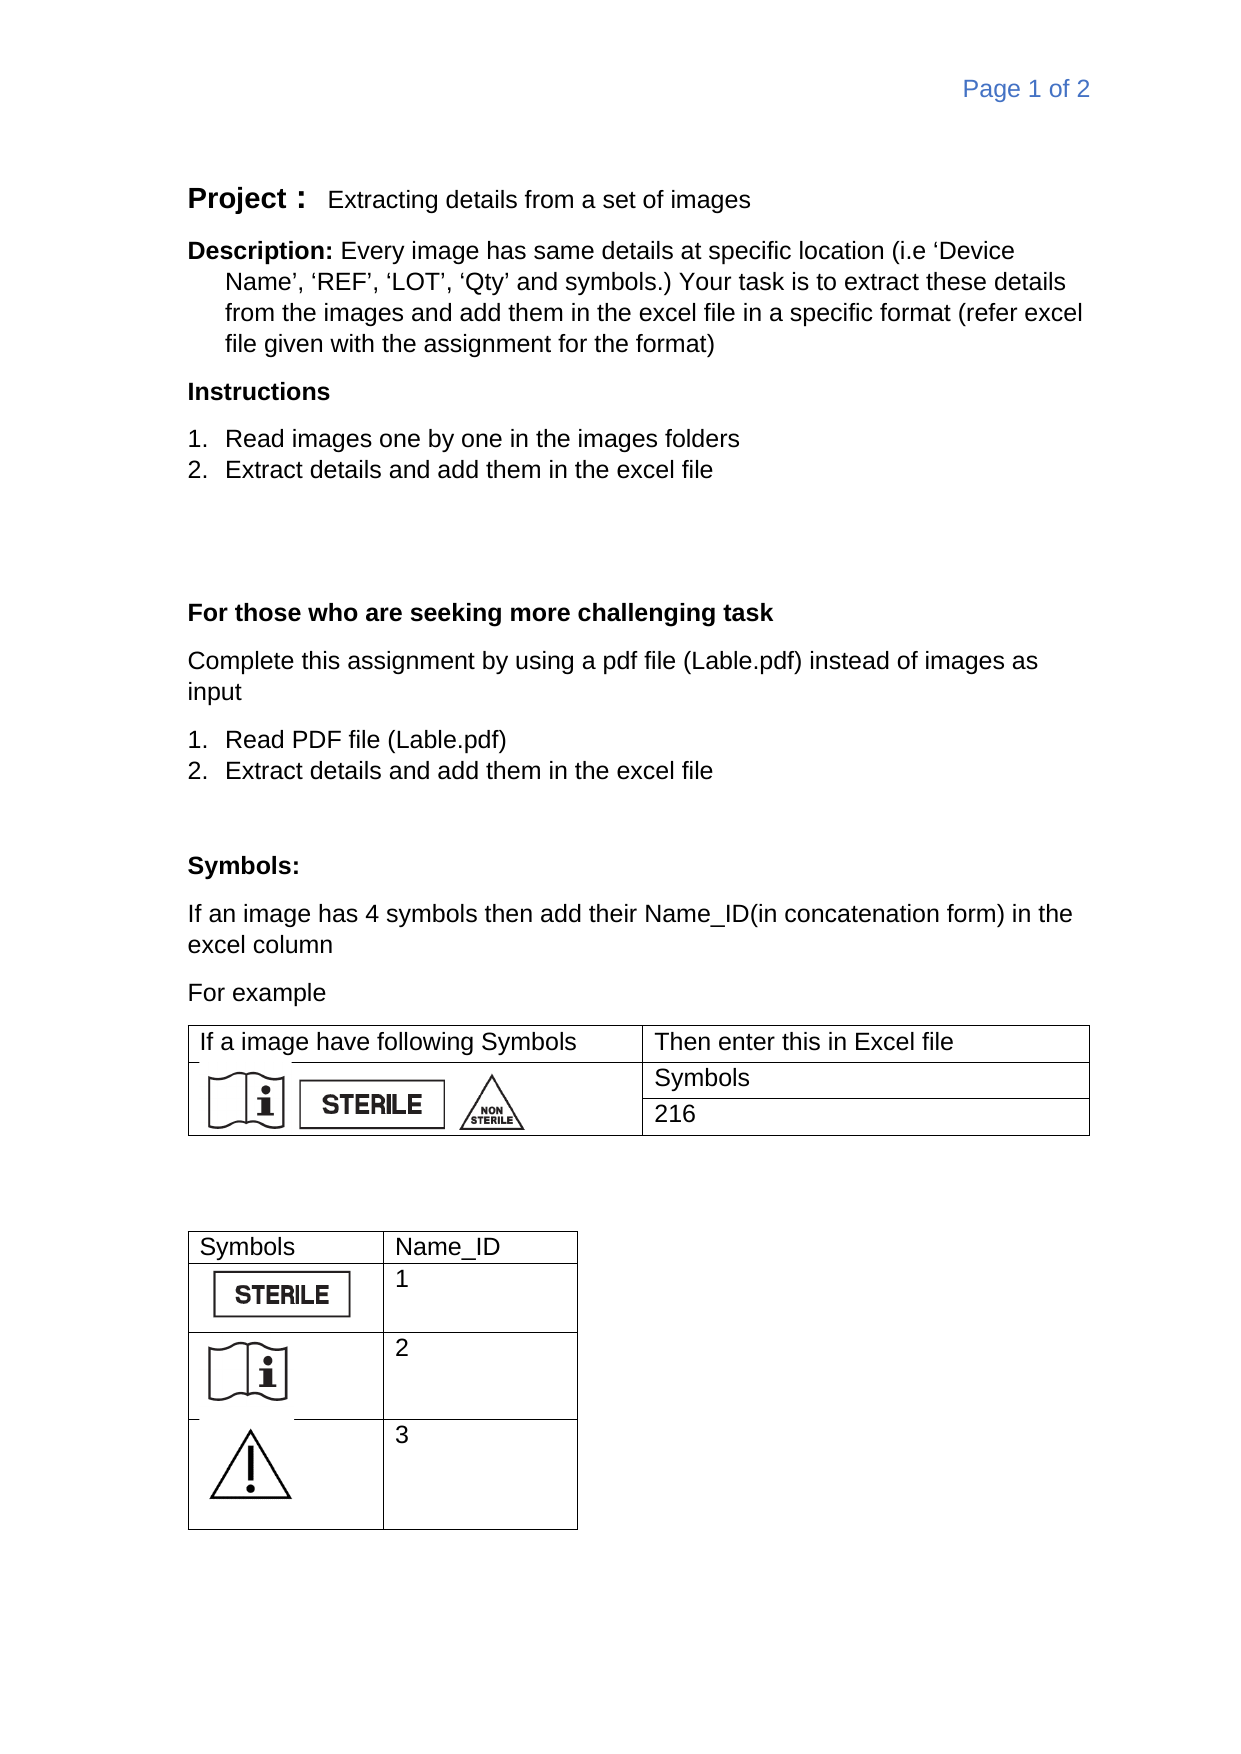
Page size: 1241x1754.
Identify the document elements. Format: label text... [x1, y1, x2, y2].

table_cell [189, 1420, 383, 1529]
picture [199, 1333, 295, 1407]
list Extract details and add them in the excel file [187, 756, 1090, 784]
picture [206, 1264, 354, 1323]
table_cell 216 [643, 1099, 1089, 1134]
table_cell 3 [384, 1420, 577, 1529]
text If an image has 4 symbols then add their Name_ID(in concatenation form) in the excel column [187, 899, 1090, 959]
table_header Symbols [189, 1232, 383, 1263]
text Complete this assignment by using a pdf file (Lable.pdf) instead of images as input [187, 646, 1090, 706]
table_cell 2 [384, 1333, 577, 1419]
text For example [187, 978, 1090, 1006]
table_cell Symbols [643, 1063, 1089, 1098]
picture [199, 1062, 529, 1135]
text Instructions [187, 376, 1090, 405]
text Project : Extracting details from a set of images [187, 177, 1090, 216]
text Symbols: [187, 851, 1090, 880]
text For those who are seeking more challenging task [187, 598, 1090, 627]
list Read PDF file (Lable.pdf) [187, 725, 1090, 753]
table_header Then enter this in Excel file [643, 1026, 1089, 1062]
table_cell [189, 1264, 383, 1332]
table_cell 1 [384, 1264, 577, 1332]
table_cell [189, 1333, 383, 1419]
table_cell [189, 1063, 199, 1134]
picture [199, 1419, 295, 1517]
list Read images one by one in the images folders [187, 424, 1090, 453]
text Description: Every image has same details at specific location (i.e ‘Device Name’, ‘REF’, ‘LOT’, ‘Qty’ and symbols.) Your task is to extract these details from the images and add them in the excel file in a specific format (refer excel file given with the assignment for the format) [187, 236, 1090, 357]
table_cell [292, 1063, 642, 1134]
list Extract details and add them in the excel file [187, 455, 1090, 484]
table_header If a image have following Symbols [189, 1026, 642, 1062]
table_header Name_ID [384, 1232, 577, 1263]
